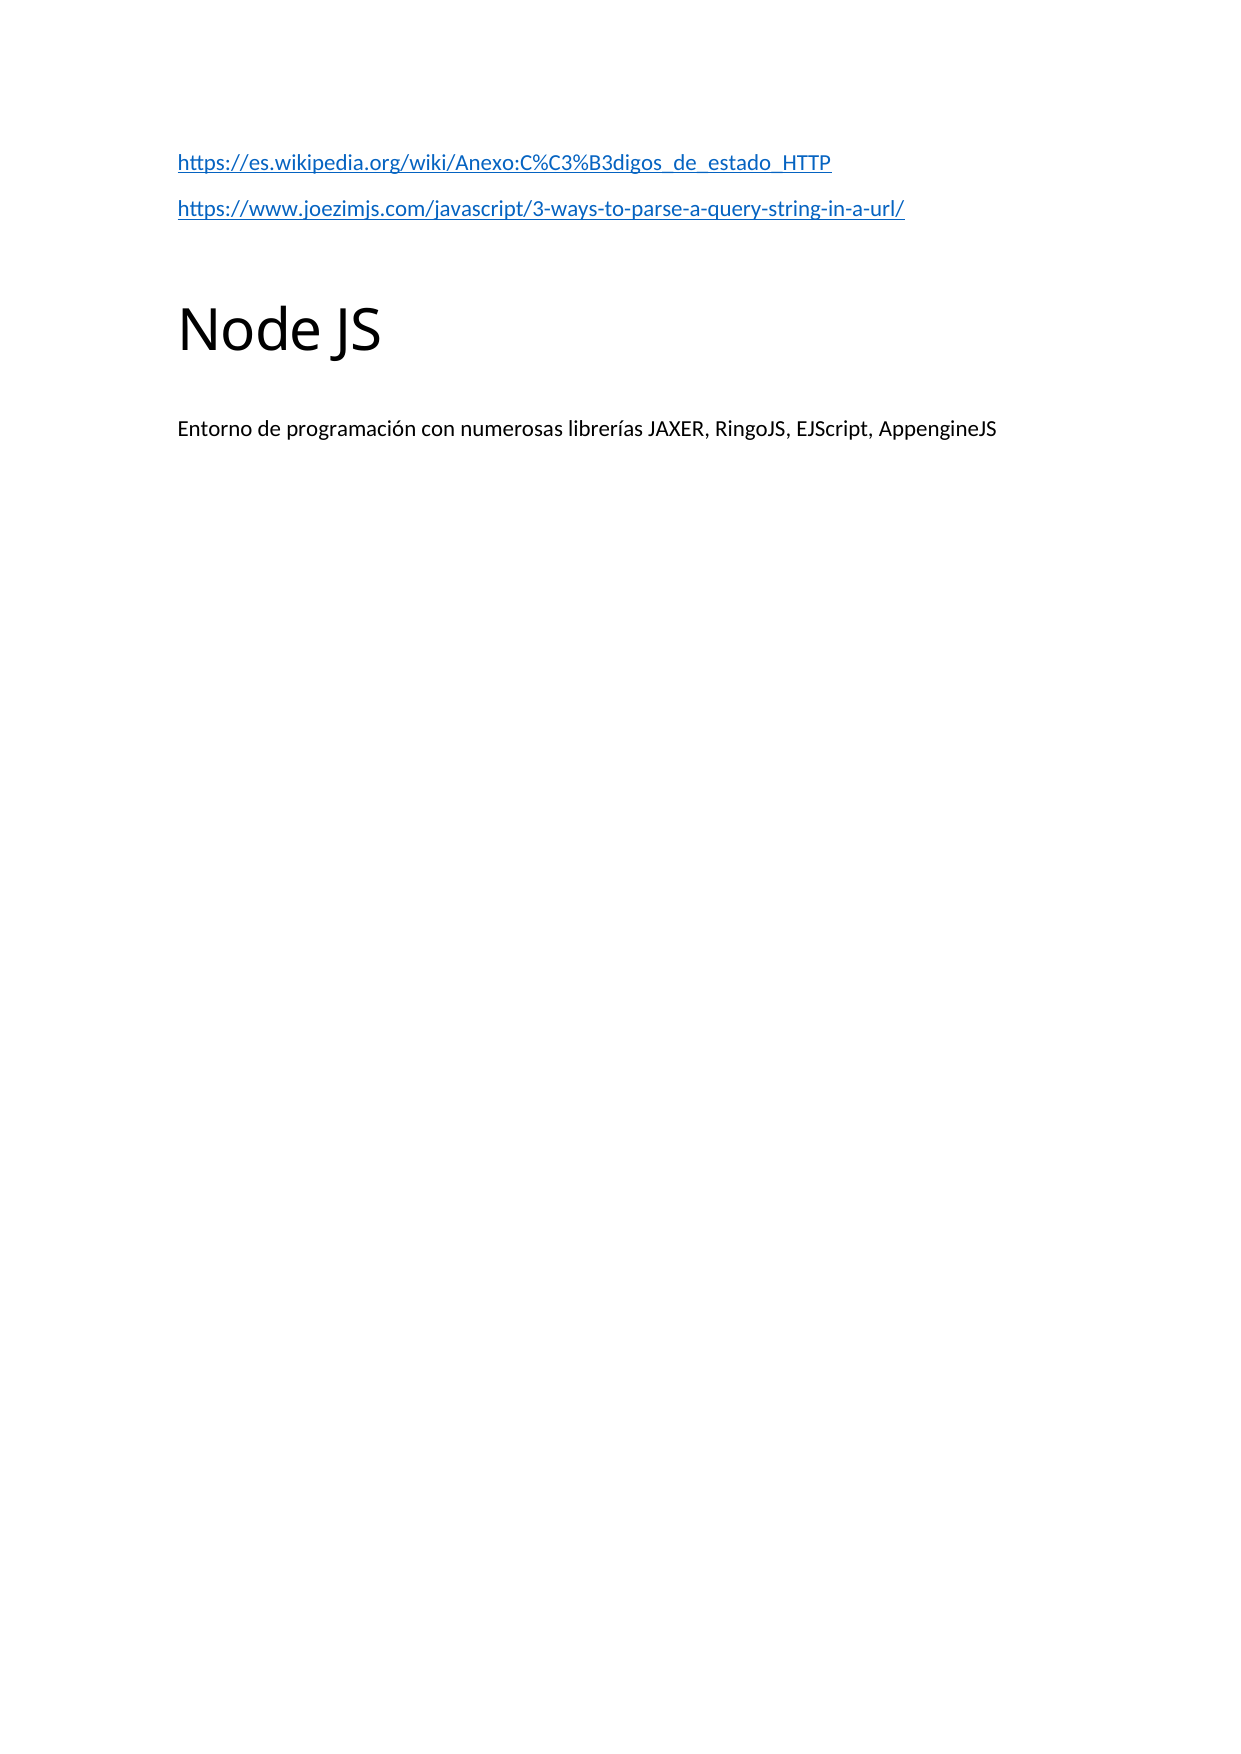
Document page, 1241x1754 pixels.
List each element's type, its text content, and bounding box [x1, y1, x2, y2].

title Node JS [177, 288, 1063, 368]
text https://www.joezimjs.com/javascript/3-ways-to-parse-a-query-string-in-a-url/ [177, 194, 1063, 222]
text Entorno de programación con numerosas librerías JAXER, RingoJS, EJScript, AppengineJS [177, 414, 1063, 443]
text https://es.wikipedia.org/wiki/Anexo:C%C3%B3digos_de_estado_HTTP [177, 148, 1063, 176]
